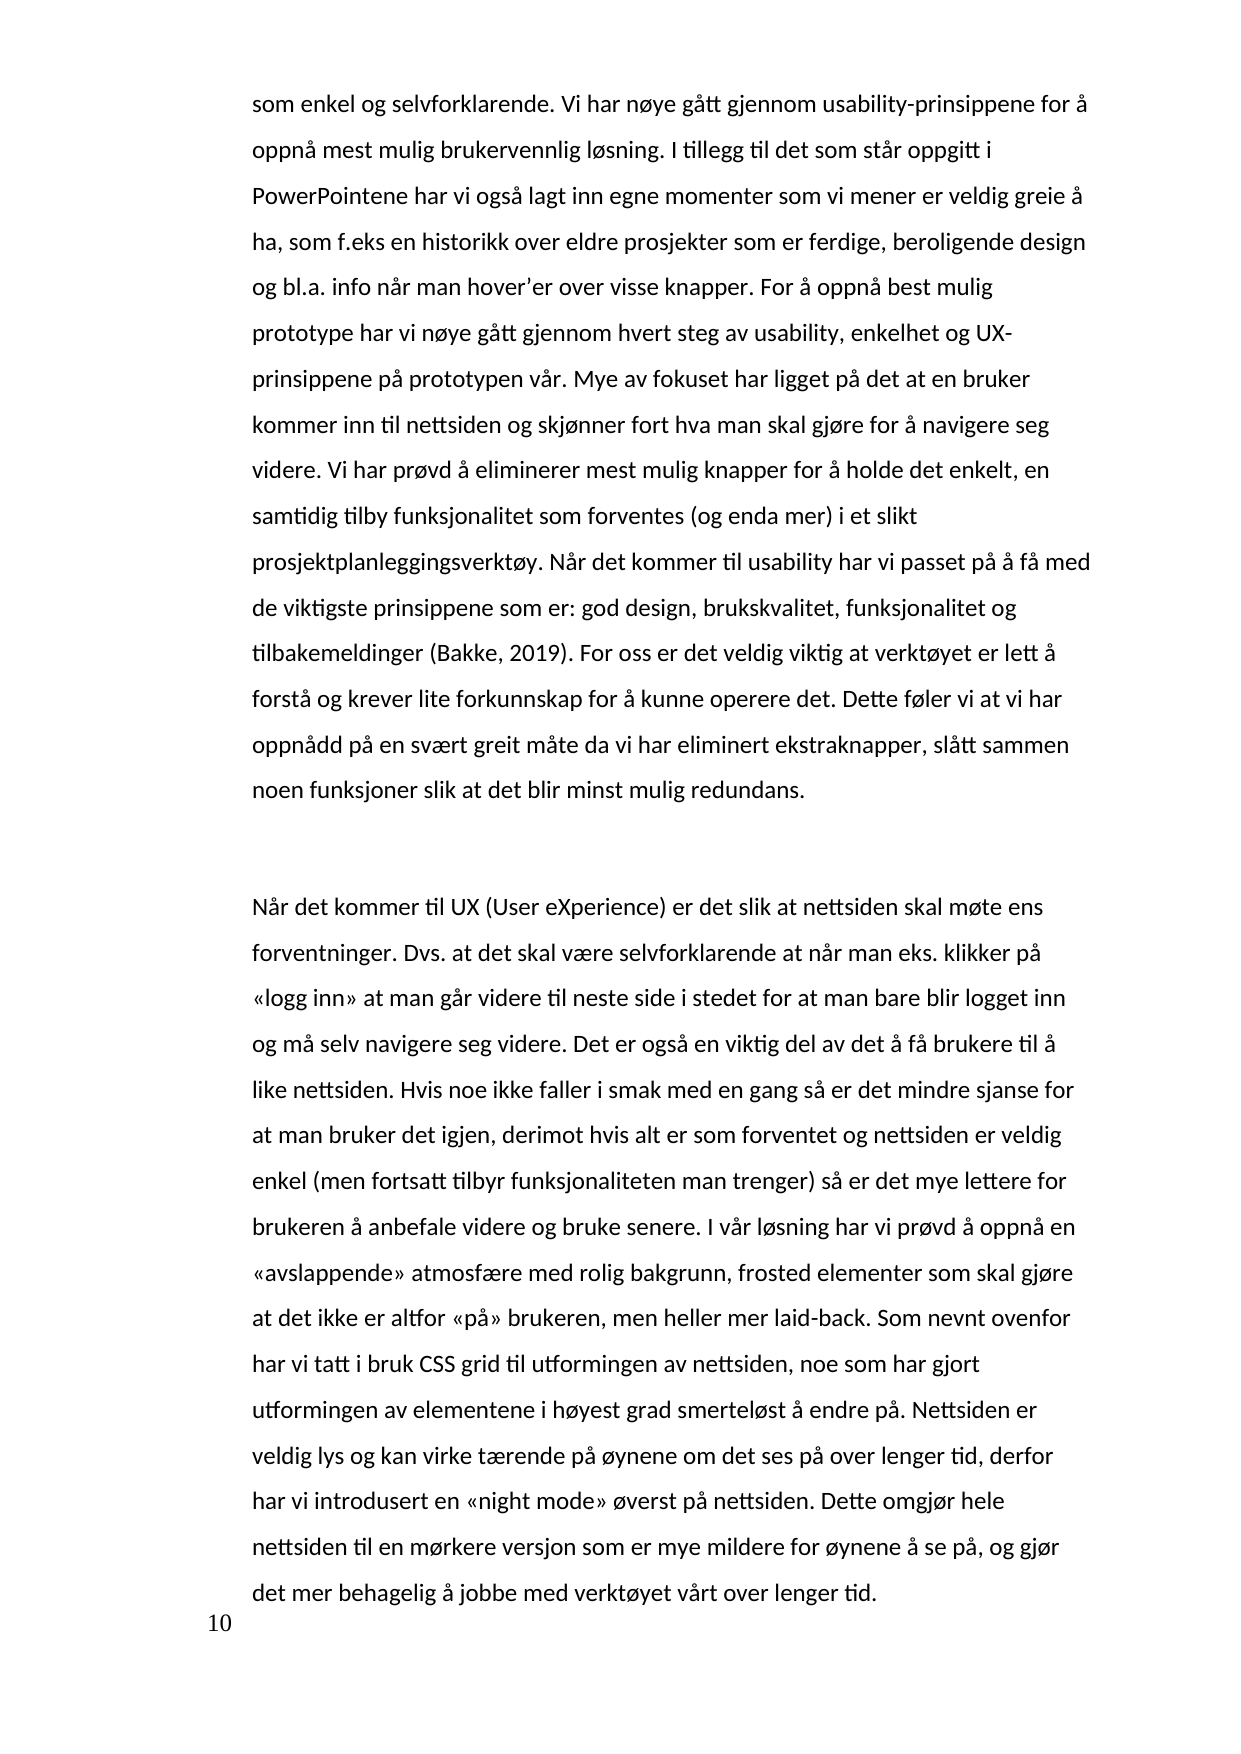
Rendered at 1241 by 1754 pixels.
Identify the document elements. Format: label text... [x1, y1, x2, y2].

text Når det kommer til UX (User eXperience) er det slik at nettsiden skal møte ens forventninger. Dvs. at det skal være selvforklarende at når man eks. klikker på «logg inn» at man går videre til neste side i stedet for at man bare blir logget inn og må selv navigere seg videre. Det er også en viktig del av det å få brukere til å like nettsiden. Hvis noe ikke faller i smak med en gang så er det mindre sjanse for at man bruker det igjen, derimot hvis alt er som forventet og nettsiden er veldig enkel (men fortsatt tilbyr funksjonaliteten man trenger) så er det mye lettere for brukeren å anbefale videre og bruke senere. I vår løsning har vi prøvd å oppnå en «avslappende» atmosfære med rolig bakgrunn, frosted elementer som skal gjøre at det ikke er altfor «på» brukeren, men heller mer laid-back. Som nevnt ovenfor har vi tatt i bruk CSS grid til utformingen av nettsiden, noe som har gjort utformingen av elementene i høyest grad smerteløst å endre på. Nettsiden er veldig lys og kan virke tærende på øynene om det ses på over lenger tid, derfor har vi introdusert en «night mode» øverst på nettsiden. Dette omgjør hele nettsiden til en mørkere versjon som er mye mildere for øynene å se på, og gjør det mer behagelig å jobbe med verktøyet vårt over lenger tid. [252, 891, 1092, 1607]
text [252, 89, 1092, 805]
